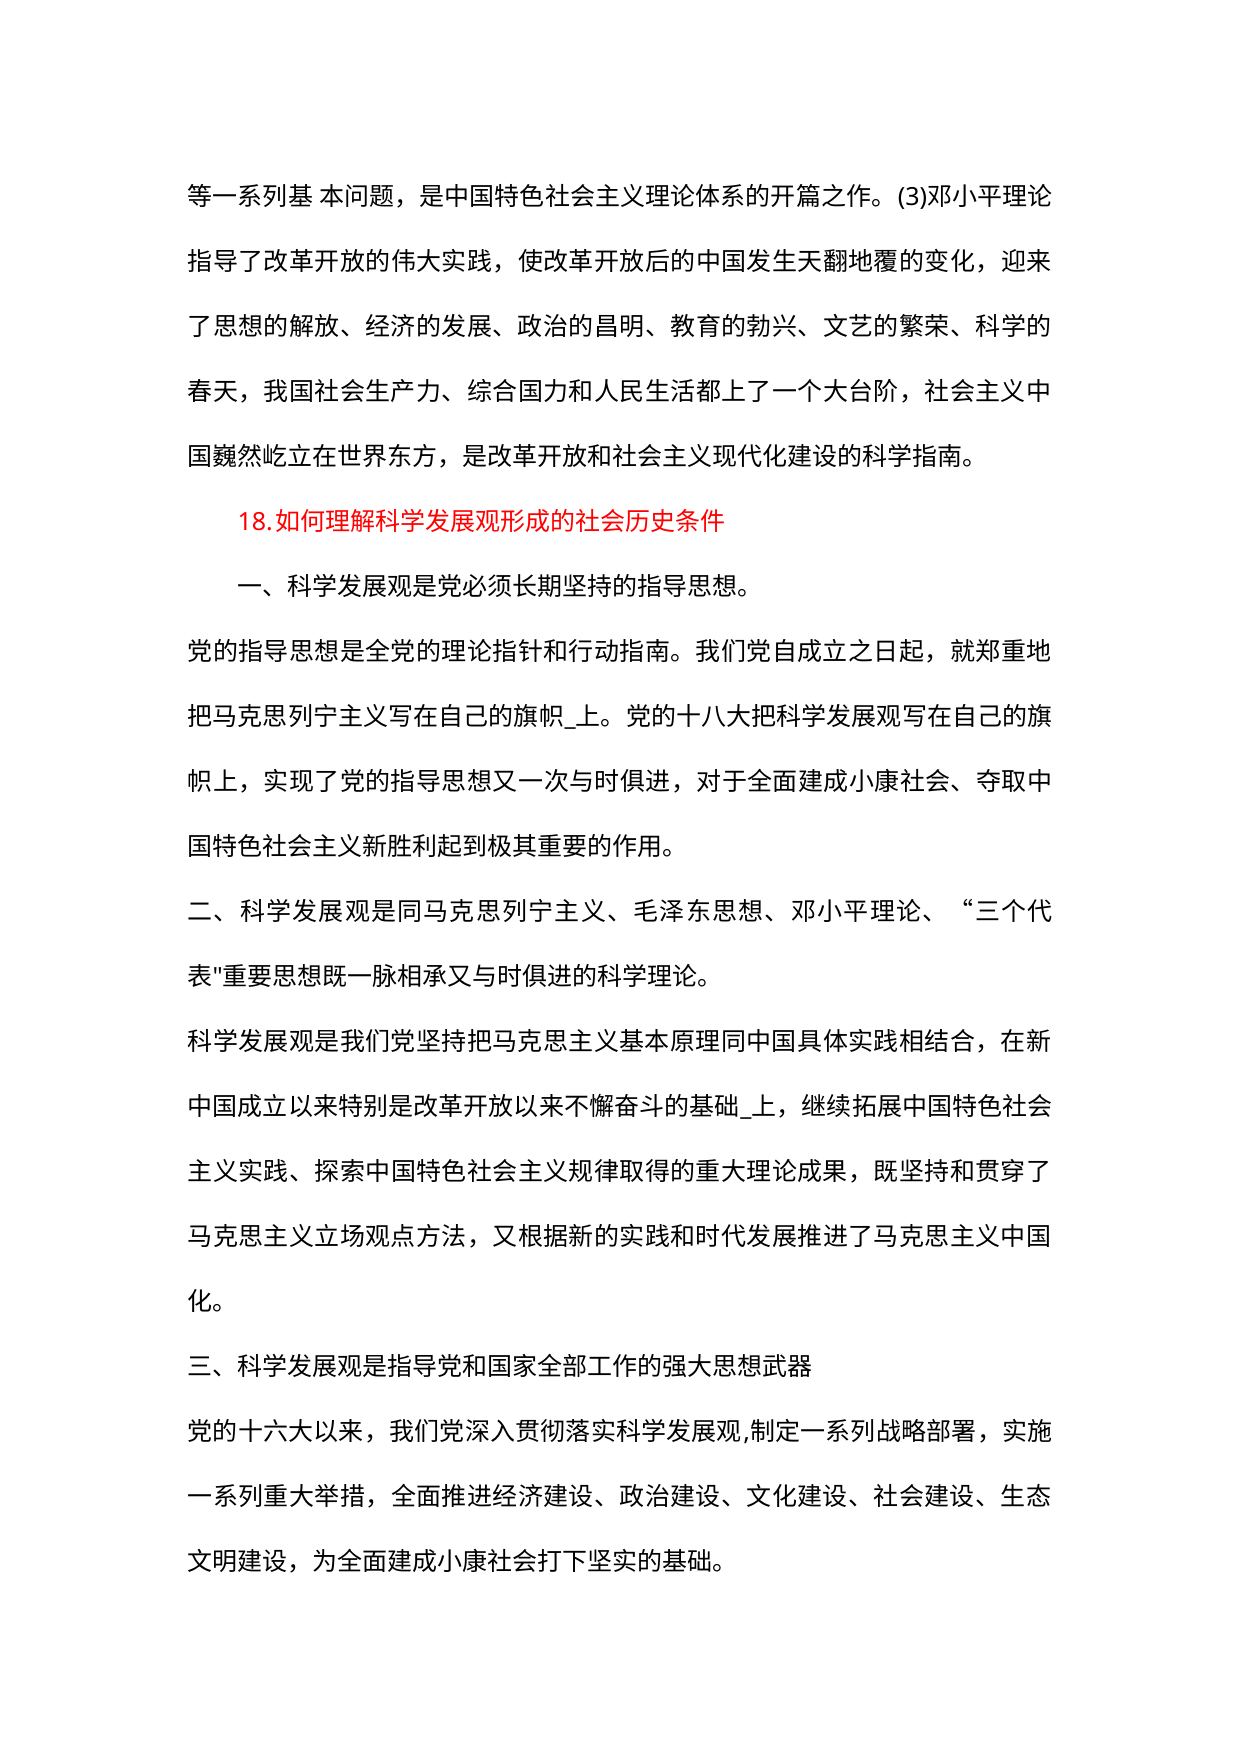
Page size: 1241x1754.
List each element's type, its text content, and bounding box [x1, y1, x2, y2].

list 如何理解科学发展观形成的社会历史条件 [187, 487, 1053, 552]
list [187, 162, 1053, 487]
list 科学发展观是党必须长期坚持的指导思想。 党的指导思想是全党的理论指针和行动指南。我们党自成立之日起，就郑重地把马克思列宁主义写在自己的旗帜_上。党的十八大把科学发展观写在自己的旗帜上，实现了党的指导思想又一次与时俱进，对于全面建成小康社会、夺取中国特色社会主义新胜利起到极其重要的作用。 二、科学发展观是同马克思列宁主义、毛泽东思想、邓小平理论、“三个代表"重要思想既一脉相承又与时俱进的科学理论。 科学发展观是我们党坚持把马克思主义基本原理同中国具体实践相结合，在新中国成立以来特别是改革开放以来不懈奋斗的基础_上，继续拓展中国特色社会主义实践、探索中国特色社会主义规律取得的重大理论成果，既坚持和贯穿了马克思主义立场观点方法，又根据新的实践和时代发展推进了马克思主义中国化。 三、科学发展观是指导党和国家全部工作的强大思想武器 党的十六大以来，我们党深入贯彻落实科学发展观,制定一系列战略部署，实施一系列重大举措，全面推进经济建设、政治建设、文化建设、社会建设、生态文明建设，为全面建成小康社会打下坚实的基础。 [187, 552, 1053, 1592]
